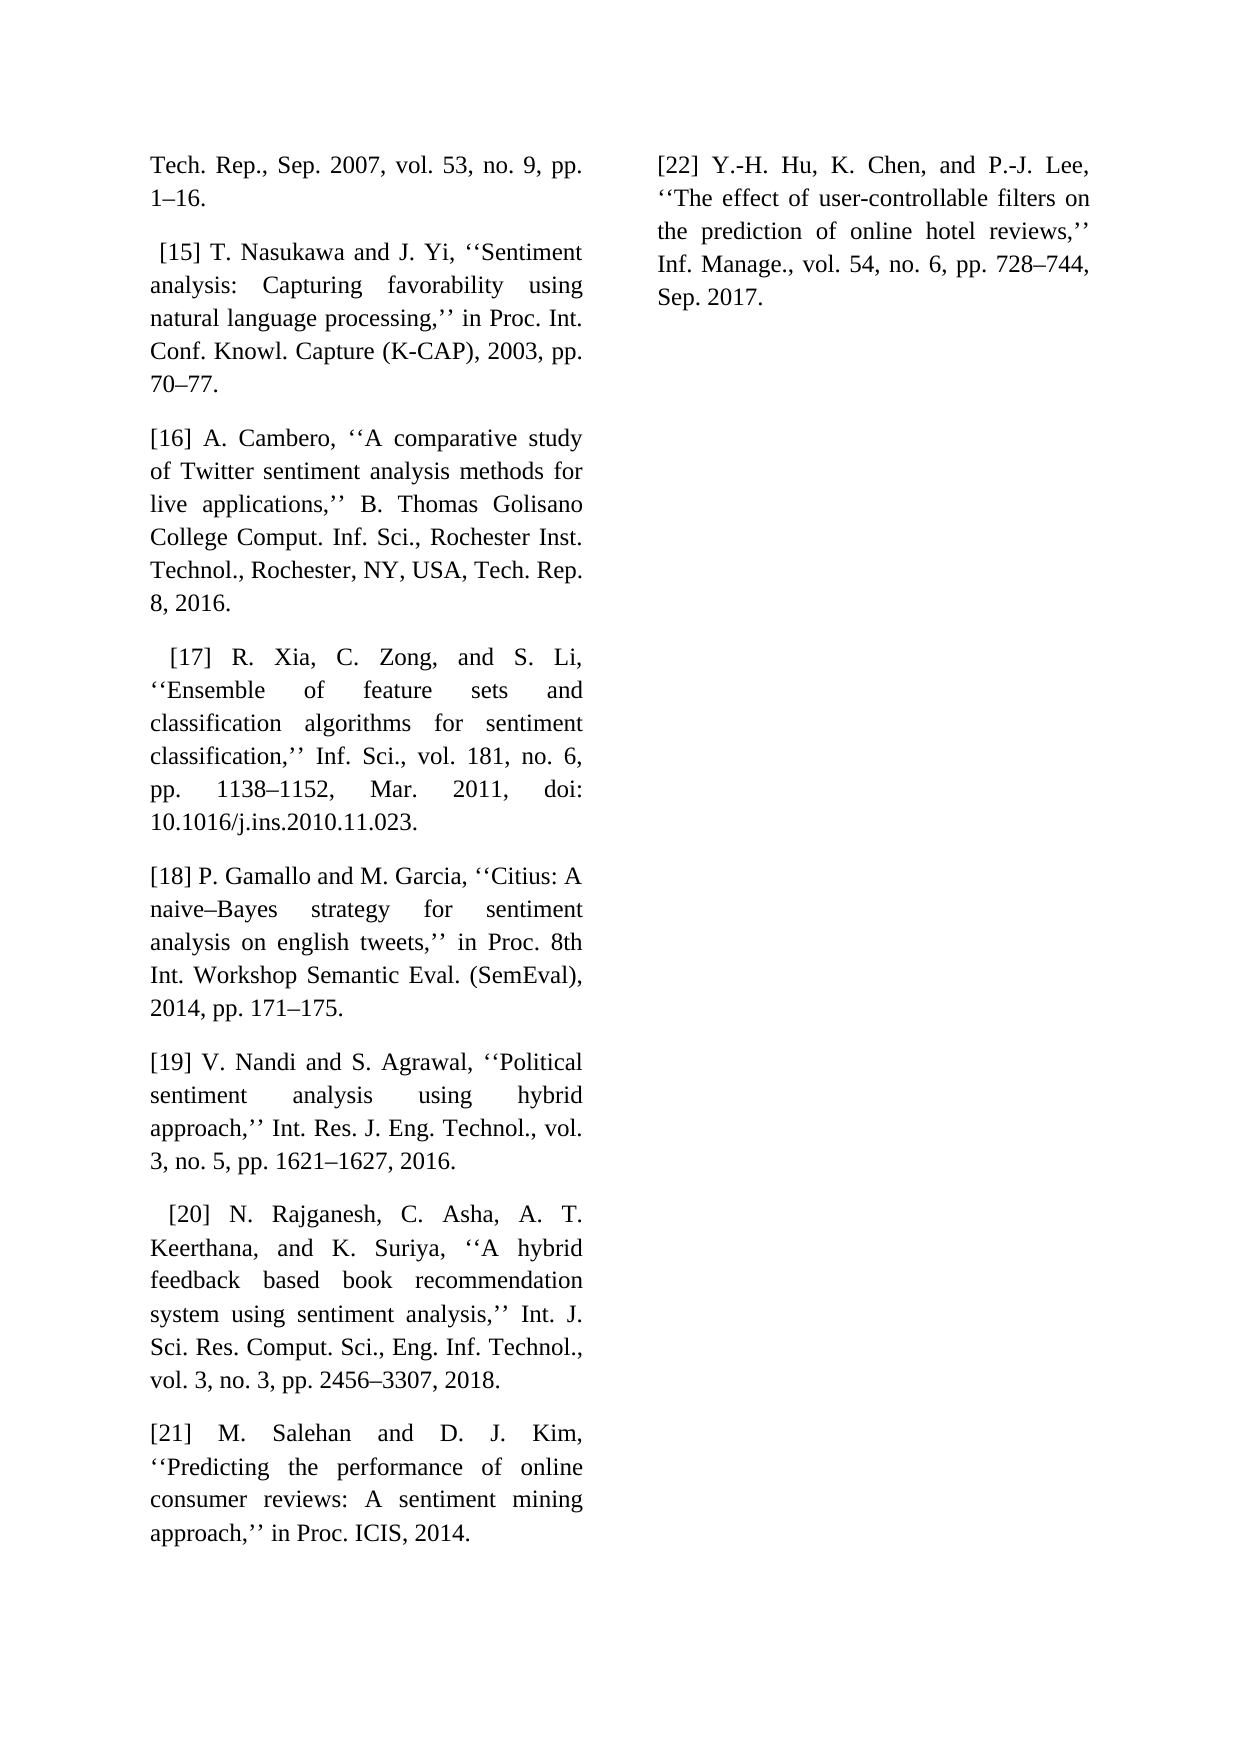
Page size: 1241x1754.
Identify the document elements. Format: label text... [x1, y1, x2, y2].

text [20] N. Rajganesh, C. Asha, A. T. Keerthana, and K. Suriya, ‘‘A hybrid feedback based book recommendation system using sentiment analysis,’’ Int. J. Sci. Res. Comput. Sci., Eng. Inf. Technol., vol. 3, no. 3, pp. 2456–3307, 2018. [150, 1199, 583, 1393]
text [19] V. Nandi and S. Agrawal, ‘‘Political sentiment analysis using hybrid approach,’’ Int. Res. J. Eng. Technol., vol. 3, no. 5, pp. 1621–1627, 2016. [150, 1047, 583, 1174]
text [22] Y.-H. Hu, K. Chen, and P.-J. Lee, ‘‘The effect of user-controllable filters on the prediction of online hotel reviews,’’ Inf. Manage., vol. 54, no. 6, pp. 728–744, Sep. 2017. [657, 150, 1090, 311]
text [18] P. Gamallo and M. Garcia, ‘‘Citius: A naive–Bayes strategy for sentiment analysis on english tweets,’’ in Proc. 8th Int. Workshop Semantic Eval. (SemEval), 2014, pp. 171–175. [150, 861, 583, 1022]
text [21] M. Salehan and D. J. Kim, ‘‘Predicting the performance of online consumer reviews: A sentiment mining approach,’’ in Proc. ICIS, 2014. [150, 1418, 583, 1546]
text [17] R. Xia, C. Zong, and S. Li, ‘‘Ensemble of feature sets and classification algorithms for sentiment classification,’’ Inf. Sci., vol. 181, no. 6, pp. 1138–1152, Mar. 2011, doi: 10.1016/j.ins.2010.11.023. [150, 642, 583, 836]
text [15] T. Nasukawa and J. Yi, ‘‘Sentiment analysis: Capturing favorability using natural language processing,’’ in Proc. Int. Conf. Knowl. Capture (K-CAP), 2003, pp. 70–77. [150, 237, 583, 398]
text [16] A. Cambero, ‘‘A comparative study of Twitter sentiment analysis methods for live applications,’’ B. Thomas Golisano College Comput. Inf. Sci., Rochester Inst. Technol., Rochester, NY, USA, Tech. Rep. 8, 2016. [150, 423, 583, 617]
